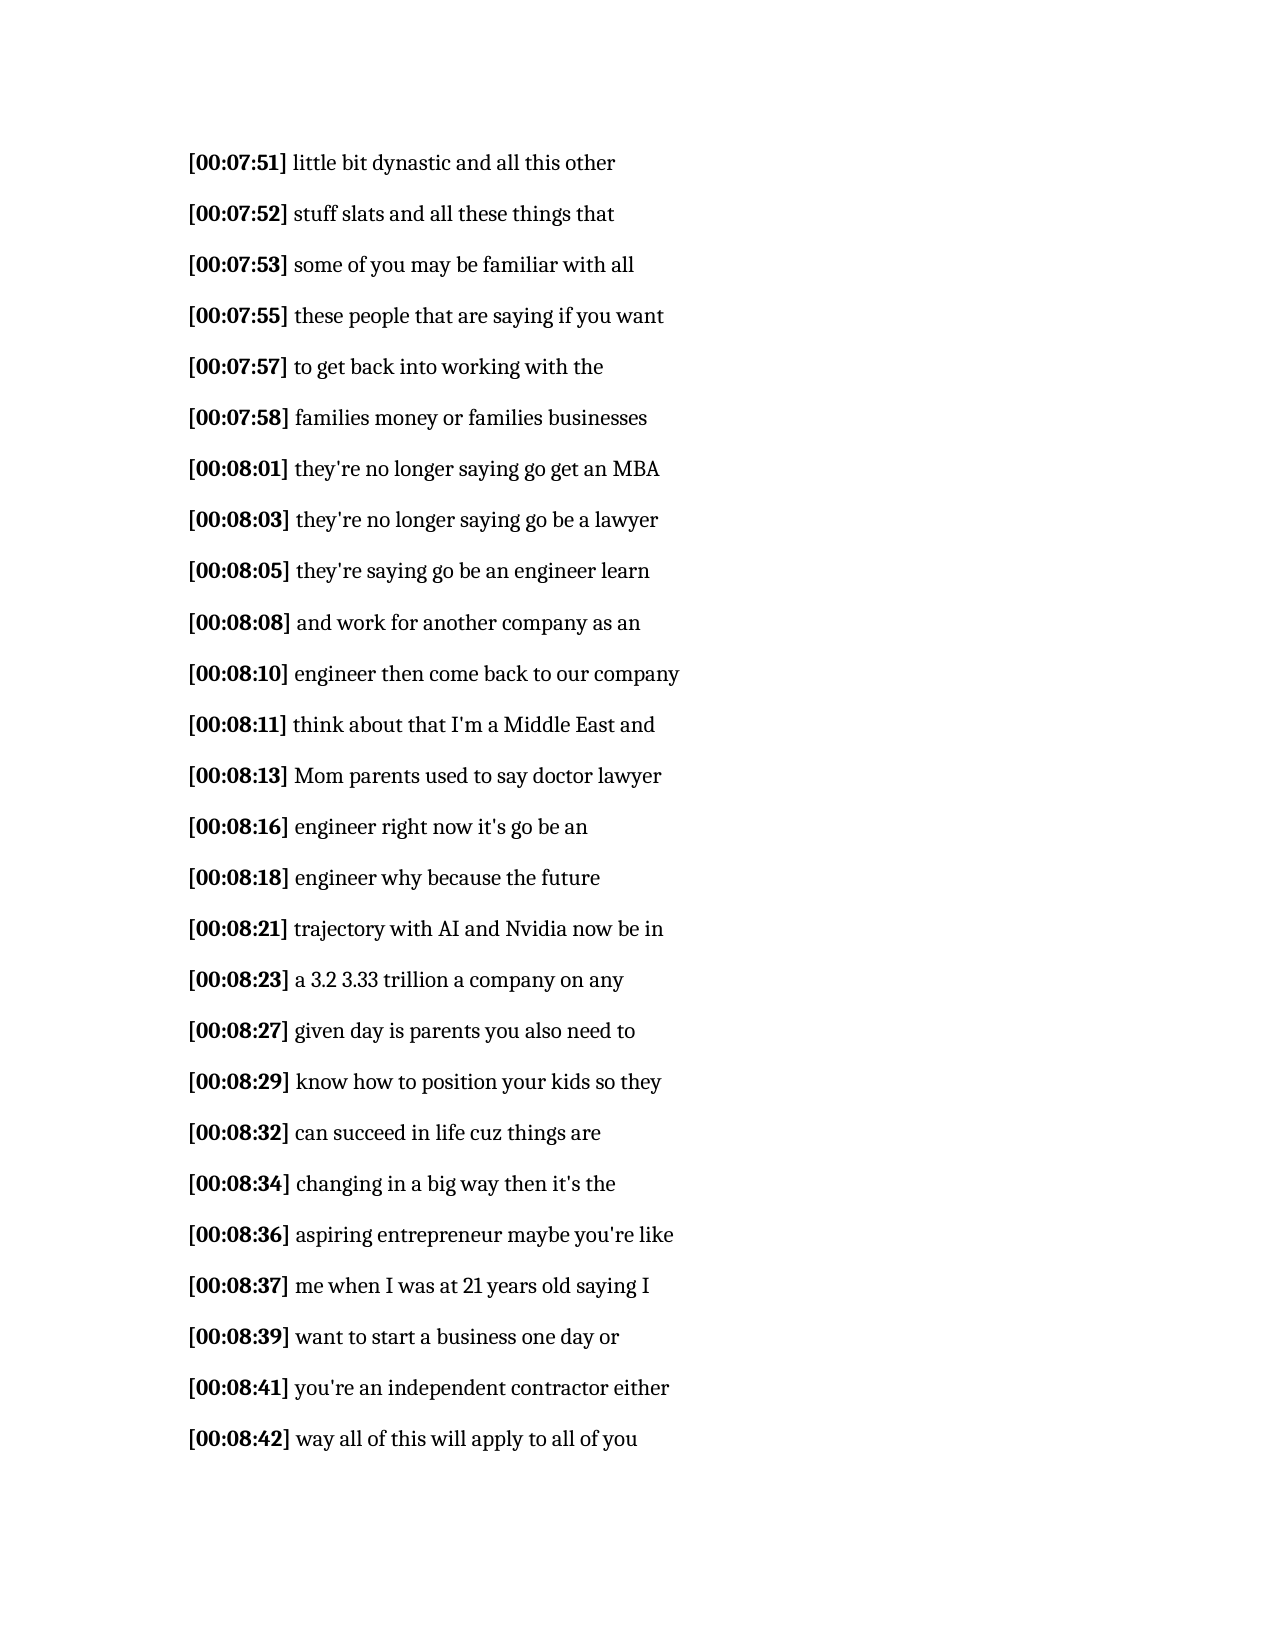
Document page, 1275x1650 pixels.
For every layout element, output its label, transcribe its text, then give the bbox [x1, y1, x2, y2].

text [00:08:21] trajectory with AI and Nvidia now be in [187, 916, 1087, 942]
text [00:08:27] given day is parents you also need to [187, 1018, 1087, 1044]
text [00:07:53] some of you may be familiar with all [187, 252, 1087, 278]
text [00:08:16] engineer right now it's go be an [187, 813, 1087, 840]
text [00:07:57] to get back into working with the [187, 354, 1087, 381]
text [00:08:32] can succeed in life cuz things are [187, 1120, 1087, 1146]
text [00:07:58] families money or families businesses [187, 405, 1087, 432]
text [00:08:37] me when I was at 21 years old saying I [187, 1273, 1087, 1299]
text [00:08:42] way all of this will apply to all of you [187, 1426, 1087, 1452]
text [00:07:55] these people that are saying if you want [187, 303, 1087, 329]
text [00:08:11] think about that I'm a Middle East and [187, 711, 1087, 738]
text [00:07:52] stuff slats and all these things that [187, 201, 1087, 227]
text [00:08:01] they're no longer saying go get an MBA [187, 456, 1087, 483]
text [00:08:10] engineer then come back to our company [187, 660, 1087, 687]
text [00:08:36] aspiring entrepreneur maybe you're like [187, 1222, 1087, 1248]
text [00:08:23] a 3.2 3.33 trillion a company on any [187, 967, 1087, 993]
text [00:08:08] and work for another company as an [187, 609, 1087, 636]
text [00:08:41] you're an independent contractor either [187, 1375, 1087, 1401]
text [00:07:51] little bit dynastic and all this other [187, 150, 1087, 176]
text [00:08:29] know how to position your kids so they [187, 1069, 1087, 1095]
text [00:08:05] they're saying go be an engineer learn [187, 558, 1087, 585]
text [00:08:39] want to start a business one day or [187, 1324, 1087, 1350]
text [00:08:34] changing in a big way then it's the [187, 1171, 1087, 1197]
text [00:08:13] Mom parents used to say doctor lawyer [187, 762, 1087, 789]
text [00:08:18] engineer why because the future [187, 864, 1087, 891]
text [00:08:03] they're no longer saying go be a lawyer [187, 507, 1087, 534]
